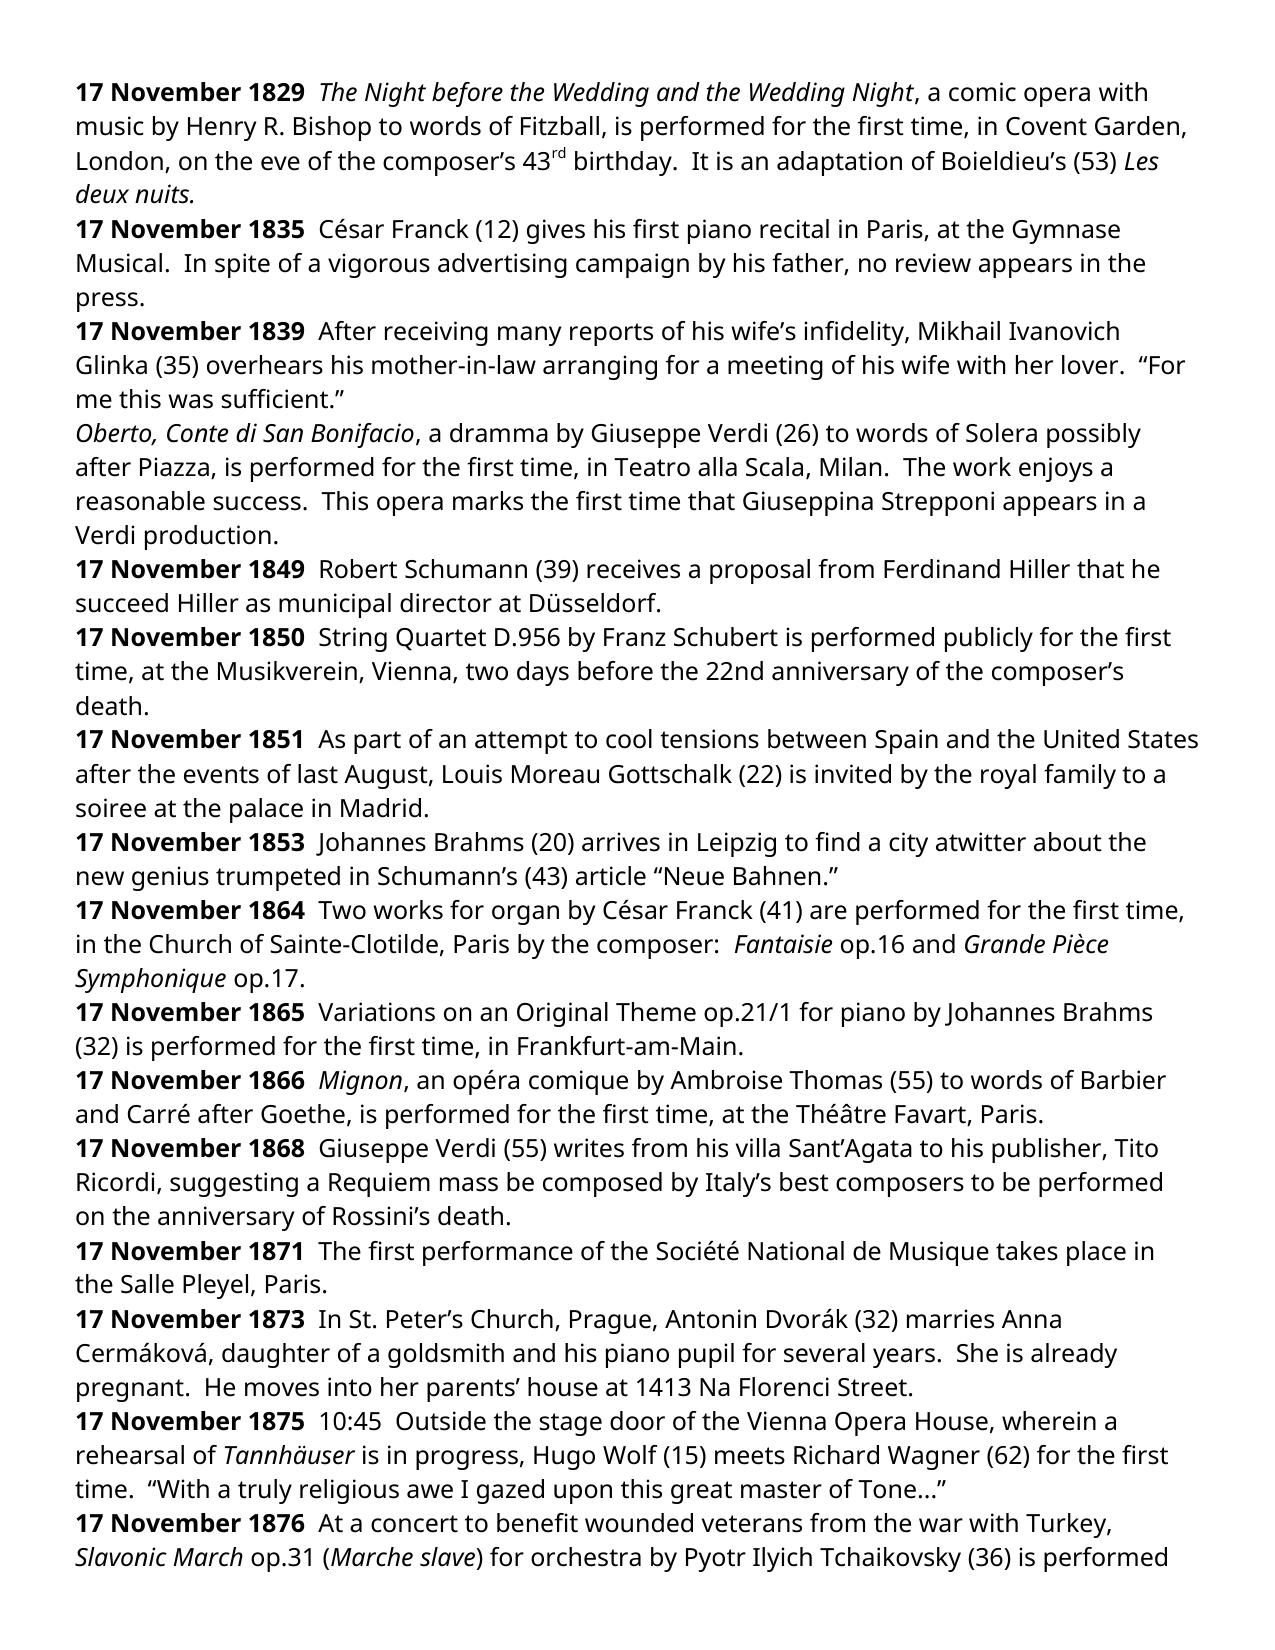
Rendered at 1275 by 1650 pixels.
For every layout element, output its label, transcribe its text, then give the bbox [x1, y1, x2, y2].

text 17 November 1851 As part of an attempt to cool tensions between Spain and the United States after the events of last August, Louis Moreau Gottschalk (22) is invited by the royal family to a soiree at the palace in Madrid. [75, 722, 1200, 824]
text 17 November 1853 Johannes Brahms (20) arrives in Leipzig to find a city atwitter about the new genius trumpeted in Schumann’s (43) article “Neue Bahnen.” [75, 824, 1200, 892]
text 17 November 1871 The first performance of the Société National de Musique takes place in the Salle Pleyel, Paris. [75, 1233, 1200, 1301]
text 17 November 1868 Giuseppe Verdi (55) writes from his villa Sant’Agata to his publisher, Tito Ricordi, suggesting a Requiem mass be composed by Italy’s best composers to be performed on the anniversary of Rossini’s death. [75, 1131, 1200, 1233]
text 17 November 1873 In St. Peter’s Church, Prague, Antonin Dvorák (32) marries Anna Cermáková, daughter of a goldsmith and his piano pupil for several years. She is already pregnant. He moves into her parents’ house at 1413 Na Florenci Street. [75, 1301, 1200, 1403]
text 17 November 1849 Robert Schumann (39) receives a proposal from Ferdinand Hiller that he succeed Hiller as municipal director at Düsseldorf. [75, 552, 1200, 620]
text 17 November 1875 10:45 Outside the stage door of the Vienna Opera House, wherein a rehearsal of Tannhäuser is in progress, Hugo Wolf (15) meets Richard Wagner (62) for the first time. “With a truly religious awe I gazed upon this great master of Tone...” [75, 1403, 1200, 1506]
text 17 November 1839 After receiving many reports of his wife’s infidelity, Mikhail Ivanovich Glinka (35) overhears his mother-in-law arranging for a meeting of his wife with her lover. “For me this was sufficient.” [75, 313, 1200, 416]
text 17 November 1829 The Night before the Wedding and the Wedding Night, a comic opera with music by Henry R. Bishop to words of Fitzball, is performed for the first time, in Covent Garden, London, on the eve of the composer’s 43rd birthday. It is an adaptation of Boieldieu’s (53) Les deux nuits. [75, 75, 1200, 211]
text 17 November 1866 Mignon, an opéra comique by Ambroise Thomas (55) to words of Barbier and Carré after Goethe, is performed for the first time, at the Théâtre Favart, Paris. [75, 1063, 1200, 1131]
text 17 November 1864 Two works for organ by César Franck (41) are performed for the first time, in the Church of Sainte-Clotilde, Paris by the composer: Fantaisie op.16 and Grande Pièce Symphonique op.17. [75, 892, 1200, 995]
text Oberto, Conte di San Bonifacio, a dramma by Giuseppe Verdi (26) to words of Solera possibly after Piazza, is performed for the first time, in Teatro alla Scala, Milan. The work enjoys a reasonable success. This opera marks the first time that Giuseppina Strepponi appears in a Verdi production. [75, 416, 1200, 552]
text 17 November 1850 String Quartet D.956 by Franz Schubert is performed publicly for the first time, at the Musikverein, Vienna, two days before the 22nd anniversary of the composer’s death. [75, 620, 1200, 722]
text 17 November 1835 César Franck (12) gives his first piano recital in Paris, at the Gymnase Musical. In spite of a vigorous advertising campaign by his father, no review appears in the press. [75, 211, 1200, 313]
text 17 November 1865 Variations on an Original Theme op.21/1 for piano by Johannes Brahms (32) is performed for the first time, in Frankfurt-am-Main. [75, 995, 1200, 1063]
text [75, 1506, 1200, 1574]
